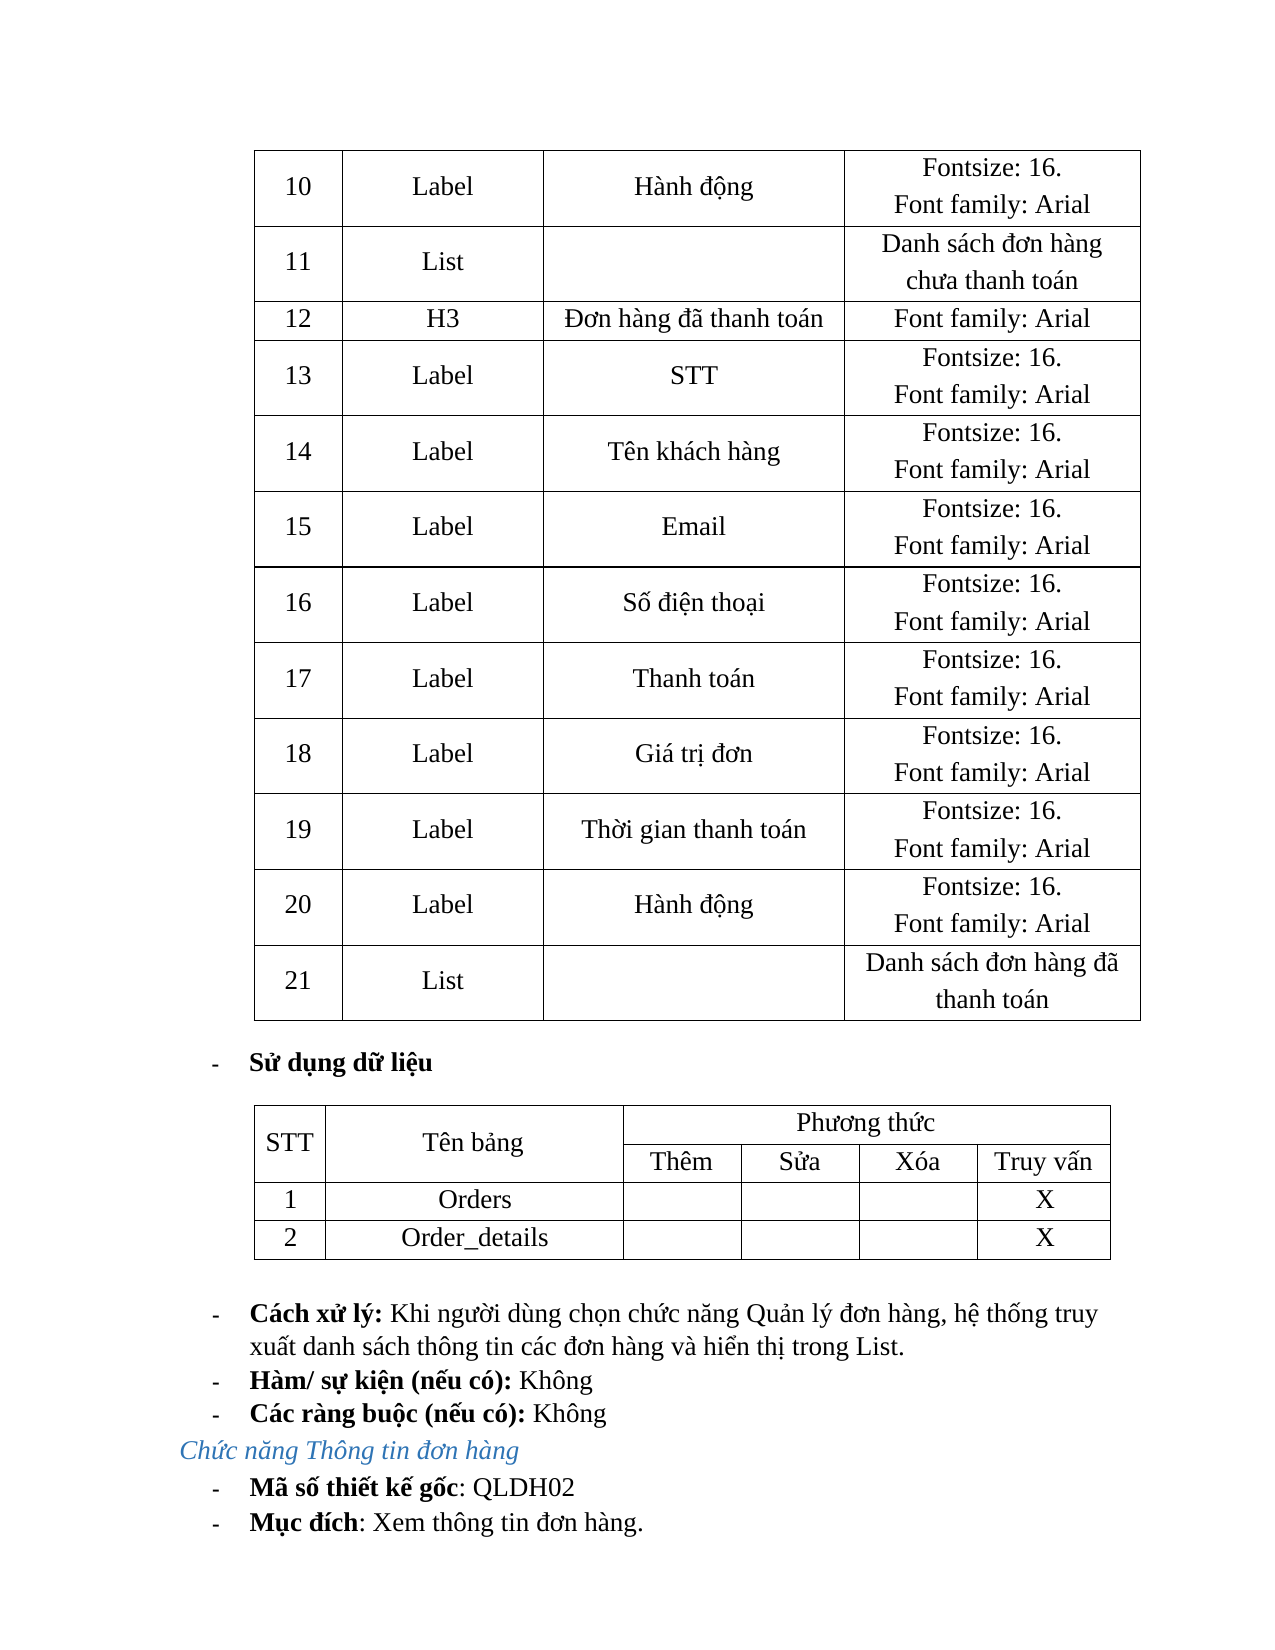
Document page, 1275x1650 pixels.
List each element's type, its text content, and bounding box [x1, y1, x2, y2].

table_cell 12 [255, 302, 342, 339]
list Mục đích: Xem thông tin đơn hàng. [212, 1506, 1125, 1537]
table_header STT [255, 1106, 325, 1182]
table_cell 14 [255, 416, 342, 491]
table_cell Label [343, 151, 543, 226]
table_cell Label [343, 492, 543, 566]
table_cell 19 [255, 794, 342, 869]
table_cell STT [544, 341, 844, 415]
table_cell 18 [255, 719, 342, 793]
table_cell List [343, 946, 543, 1020]
table_cell Label [343, 643, 543, 718]
table_cell [624, 1183, 741, 1220]
table_cell Label [343, 794, 543, 869]
table_cell Danh sách đơn hàng đã thanh toán [845, 946, 1140, 1020]
list Mã số thiết kế gốc: QLDH02 [212, 1471, 1125, 1503]
table_cell [544, 227, 844, 301]
table_cell Thêm [624, 1145, 741, 1182]
table_cell Label [343, 870, 543, 944]
table_cell 10 [255, 151, 342, 226]
table_cell 16 [255, 568, 342, 642]
table_cell 21 [255, 946, 342, 1020]
table_cell Font family: Arial [845, 302, 1140, 339]
table_cell Đơn hàng đã thanh toán [544, 302, 844, 339]
table_cell [742, 1183, 859, 1220]
table_cell Fontsize: 16. Font family: Arial [845, 416, 1140, 491]
table_header [978, 1106, 1110, 1144]
table_cell Sửa [742, 1145, 859, 1182]
table_cell Danh sách đơn hàng chưa thanh toán [845, 227, 1140, 301]
table_cell [742, 1221, 859, 1259]
table_cell 17 [255, 643, 342, 718]
table_cell Label [343, 719, 543, 793]
table_cell 2 [255, 1221, 325, 1259]
table_cell H3 [343, 302, 543, 339]
table_cell [624, 1221, 741, 1259]
table_cell Xóa [860, 1145, 977, 1182]
table_cell [544, 946, 844, 1020]
table_cell 13 [255, 341, 342, 415]
table_cell Hành động [544, 870, 844, 944]
table_cell X [978, 1221, 1110, 1259]
table_cell Orders [326, 1183, 623, 1220]
table_cell Truy vấn [978, 1145, 1110, 1182]
table_header [624, 1106, 742, 1144]
table_cell Fontsize: 16. Font family: Arial [845, 870, 1140, 944]
table_cell Order_details [326, 1221, 623, 1259]
list Hàm/ sự kiện (nếu có): Không [212, 1364, 1125, 1395]
table_cell Fontsize: 16. Font family: Arial [845, 341, 1140, 415]
table_cell Số điện thoại [544, 568, 844, 642]
table_cell 1 [255, 1183, 325, 1220]
table_cell Fontsize: 16. Font family: Arial [845, 568, 1140, 642]
table_header Phương thức [742, 1106, 978, 1144]
table_cell Hành động [544, 151, 844, 226]
table_cell 11 [255, 227, 342, 301]
table_cell [860, 1183, 977, 1220]
table_cell 20 [255, 870, 342, 944]
table_cell Email [544, 492, 844, 566]
table_cell List [343, 227, 543, 301]
table_cell Label [343, 568, 543, 642]
subtitle Chức năng Thông tin đơn hàng [149, 1434, 1125, 1465]
table_cell Fontsize: 16. Font family: Arial [845, 492, 1140, 566]
table_cell Fontsize: 16. Font family: Arial [845, 794, 1140, 869]
table_cell Fontsize: 16. Font family: Arial [845, 643, 1140, 718]
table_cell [845, 151, 1140, 226]
table_cell Thanh toán [544, 643, 844, 718]
table_cell Tên khách hàng [544, 416, 844, 491]
table_header Tên bảng [326, 1106, 623, 1182]
table_cell Label [343, 341, 543, 415]
table_cell Fontsize: 16. Font family: Arial [845, 719, 1140, 793]
table_cell Thời gian thanh toán [544, 794, 844, 869]
table_cell X [978, 1183, 1110, 1220]
list Sử dụng dữ liệu [211, 1046, 1125, 1077]
table_cell [860, 1221, 977, 1259]
table_cell Giá trị đơn [544, 719, 844, 793]
table_cell Label [343, 416, 543, 491]
list Các ràng buộc (nếu có): Không [212, 1397, 1125, 1428]
table_cell 15 [255, 492, 342, 566]
list Cách xử lý: Khi người dùng chọn chức năng Quản lý đơn hàng, hệ thống truy xuất danh sách thông tin các đơn hàng và hiển thị trong List. [212, 1297, 1125, 1362]
